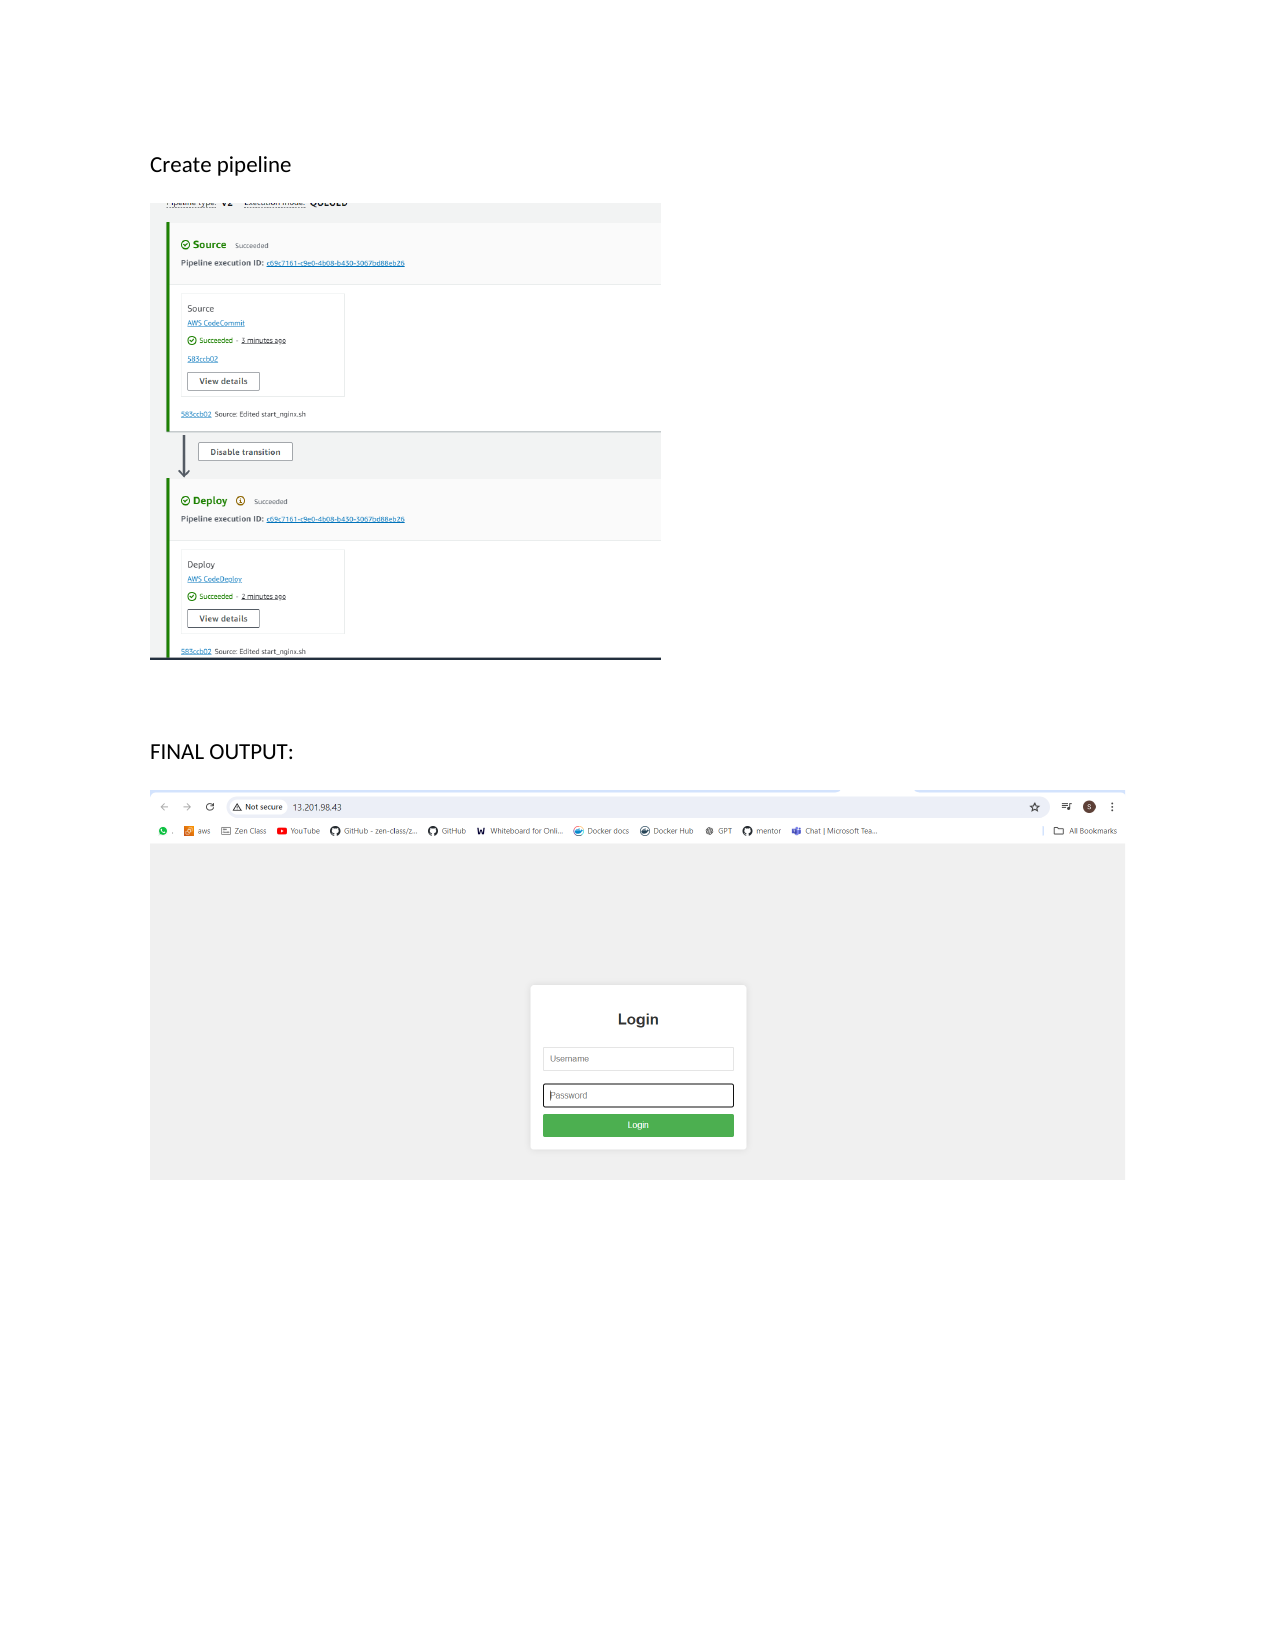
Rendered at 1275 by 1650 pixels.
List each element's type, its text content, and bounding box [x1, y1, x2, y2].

text Create pipeline [150, 150, 1125, 178]
text FINAL OUTPUT: [150, 737, 1125, 766]
picture [150, 203, 661, 660]
picture [150, 790, 1125, 1180]
